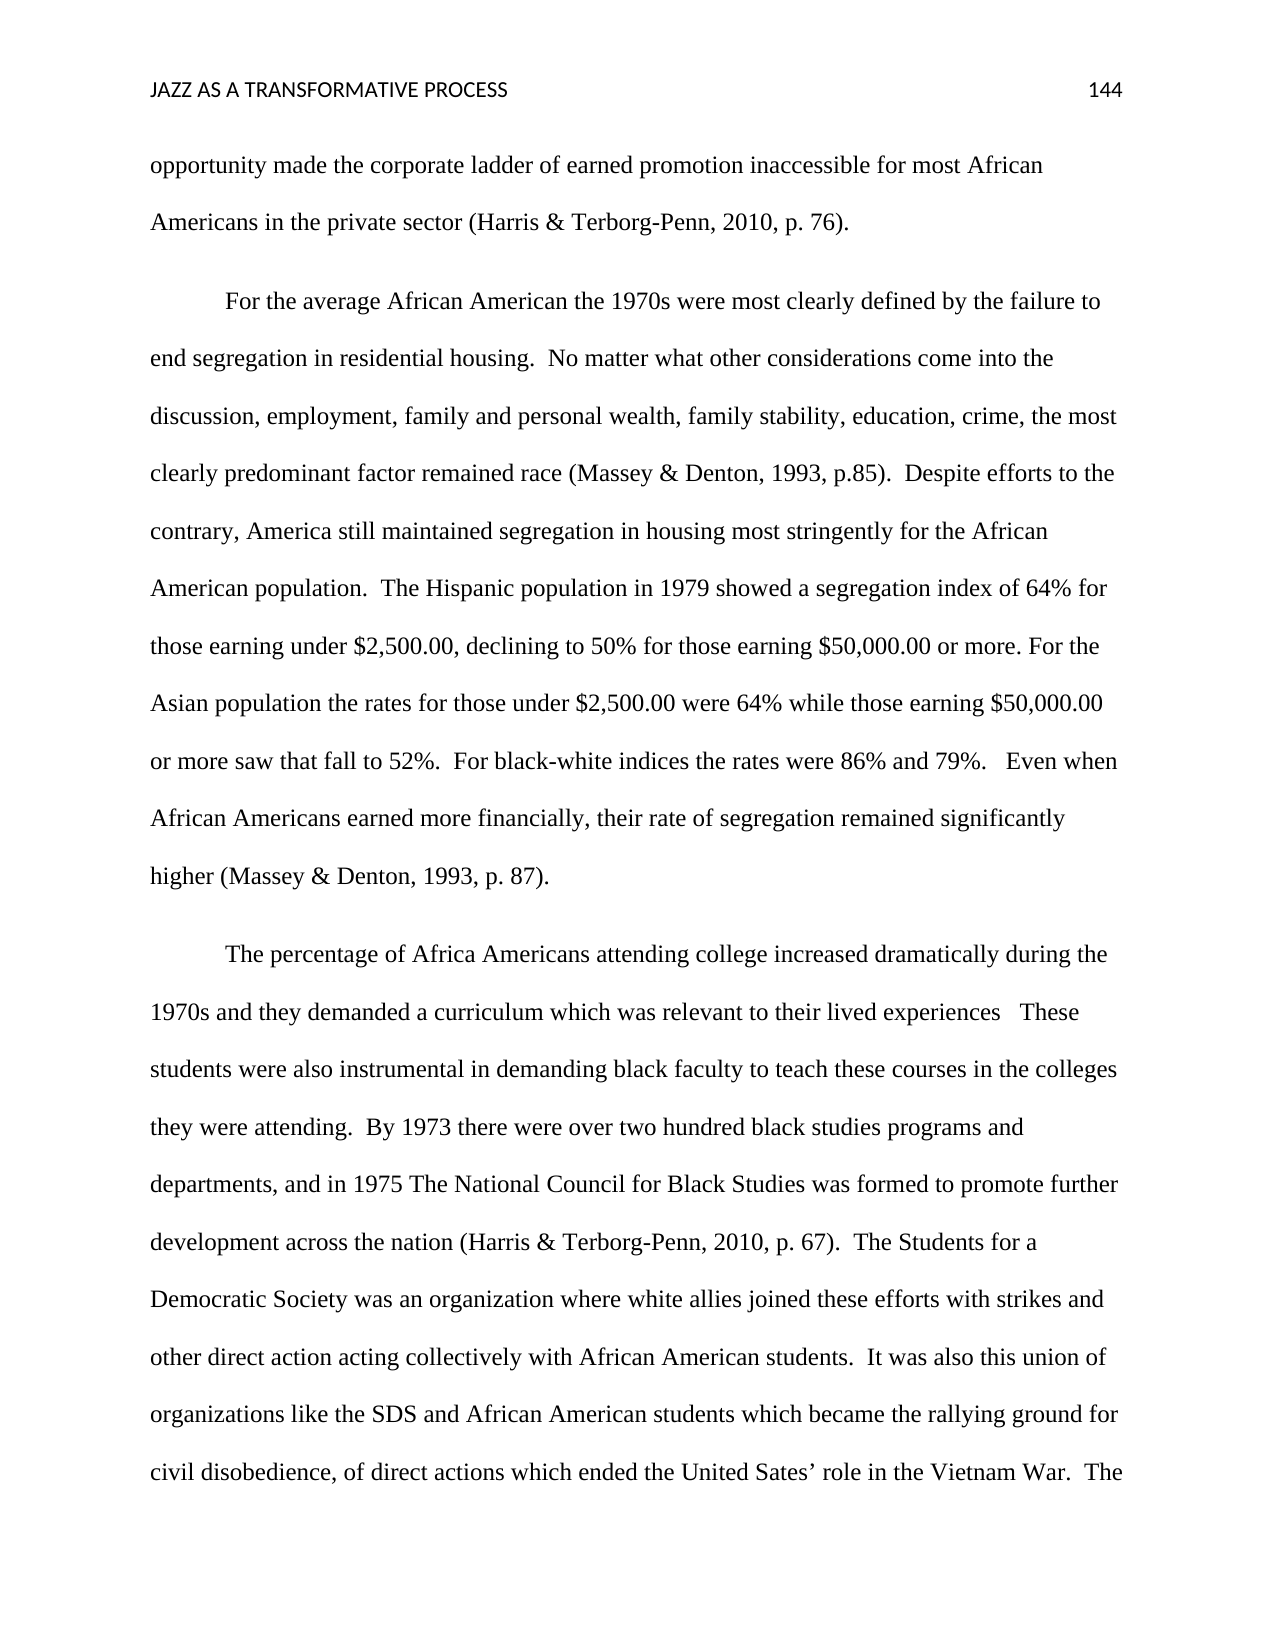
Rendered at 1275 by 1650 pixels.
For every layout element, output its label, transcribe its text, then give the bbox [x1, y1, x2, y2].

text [150, 150, 1125, 236]
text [150, 939, 1125, 1485]
text For the average African American the 1970s were most clearly defined by the failure to end segregation in residential housing. No matter what other considerations come into the discussion, employment, family and personal wealth, family stability, education, crime, the most clearly predominant factor remained race (Massey & Denton, 1993, p.85). Despite efforts to the contrary, America still maintained segregation in housing most stringently for the African American population. The Hispanic population in 1979 showed a segregation index of 64% for those earning under $2,500.00, declining to 50% for those earning $50,000.00 or more. For the Asian population the rates for those under $2,500.00 were 64% while those earning $50,000.00 or more saw that fall to 52%. For black-white indices the rates were 86% and 79%. Even when African Americans earned more financially, their rate of segregation remained significantly higher (Massey & Denton, 1993, p. 87). [150, 286, 1125, 889]
